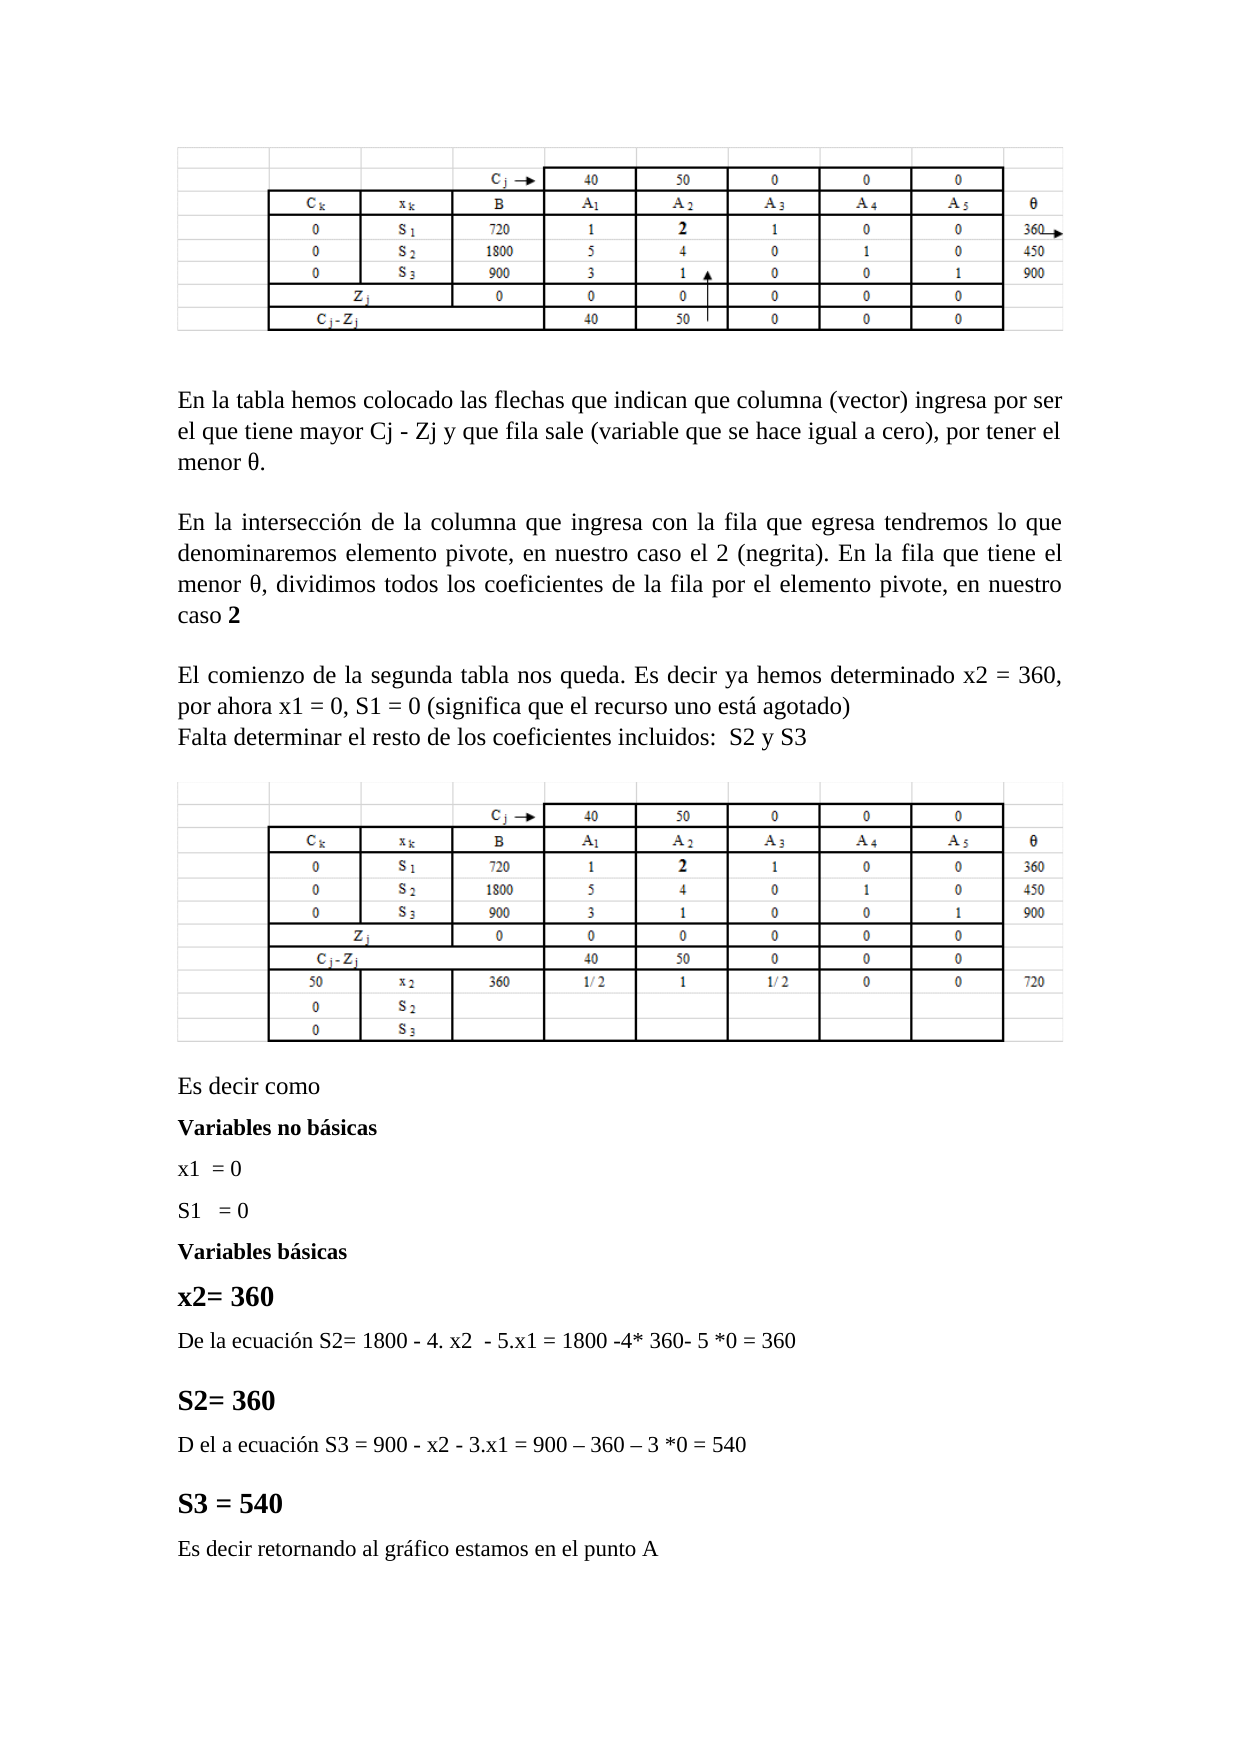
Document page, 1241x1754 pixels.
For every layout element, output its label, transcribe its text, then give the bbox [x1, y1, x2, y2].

text S1 = 0 [177, 1197, 1063, 1225]
text En la tabla hemos colocado las flechas que indican que columna (vector) ingresa por ser el que tiene mayor Cj - Zj y que fila sale (variable que se hace igual a cero), por tener el menor θ. [177, 385, 1063, 478]
text De la ecuación S2= 1800 - 4. x2 - 5.x1 = 1800 -4* 360- 5 *0 = 360 [177, 1327, 1063, 1356]
text Es decir como [177, 1071, 1063, 1102]
text Falta determinar el resto de los coeficientes incluidos: S2 y S3 [177, 722, 1063, 753]
text S3 = 540 [177, 1486, 1063, 1522]
text x1 = 0 [177, 1156, 1063, 1184]
text El comienzo de la segunda tabla nos queda. Es decir ya hemos determinado x2 = 360, por ahora x1 = 0, S1 = 0 (significa que el recurso uno está agotado) [177, 660, 1063, 722]
text D el a ecuación S3 = 900 - x2 - 3.x1 = 900 – 360 – 3 *0 = 540 [177, 1431, 1063, 1460]
text S2= 360 [177, 1383, 1063, 1418]
text x2= 360 [177, 1279, 1063, 1315]
text Variables básicas [177, 1238, 1063, 1266]
text Variables no básicas [177, 1114, 1063, 1143]
text Es decir retornando al gráfico estamos en el punto A [177, 1535, 1063, 1563]
text En la intersección de la columna que ingresa con la fila que egresa tendremos lo que denominaremos elemento pivote, en nuestro caso el 2 (negrita). En la fila que tiene el menor θ, dividimos todos los coeficientes de la fila por el elemento pivote, en nuestro caso 2 [177, 507, 1063, 631]
picture [177, 782, 1064, 1042]
picture [177, 147, 1064, 331]
